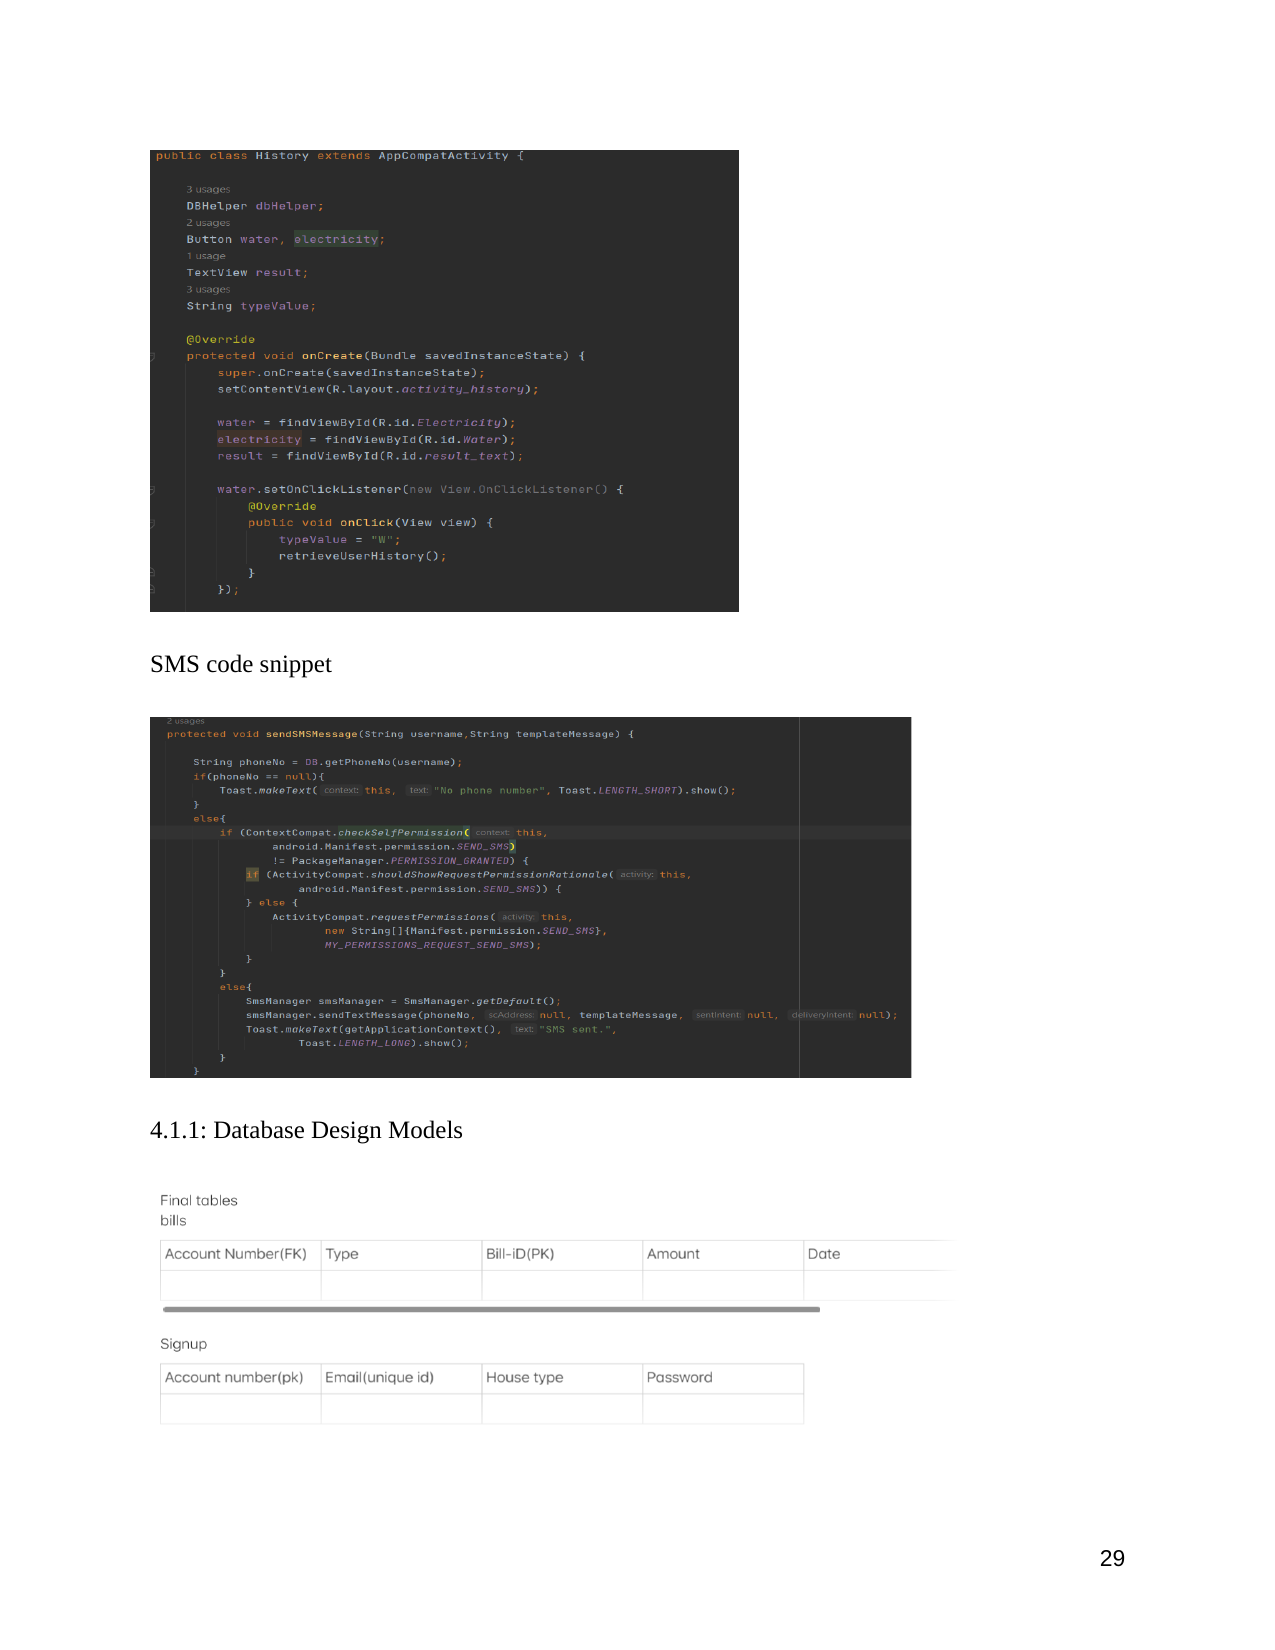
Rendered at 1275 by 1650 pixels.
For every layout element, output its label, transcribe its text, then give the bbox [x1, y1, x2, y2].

picture [150, 1183, 962, 1443]
picture [150, 150, 739, 612]
text SMS code snippet [150, 649, 1125, 678]
picture [150, 717, 912, 1078]
text 4.1.1: Database Design Models [150, 1116, 1125, 1144]
